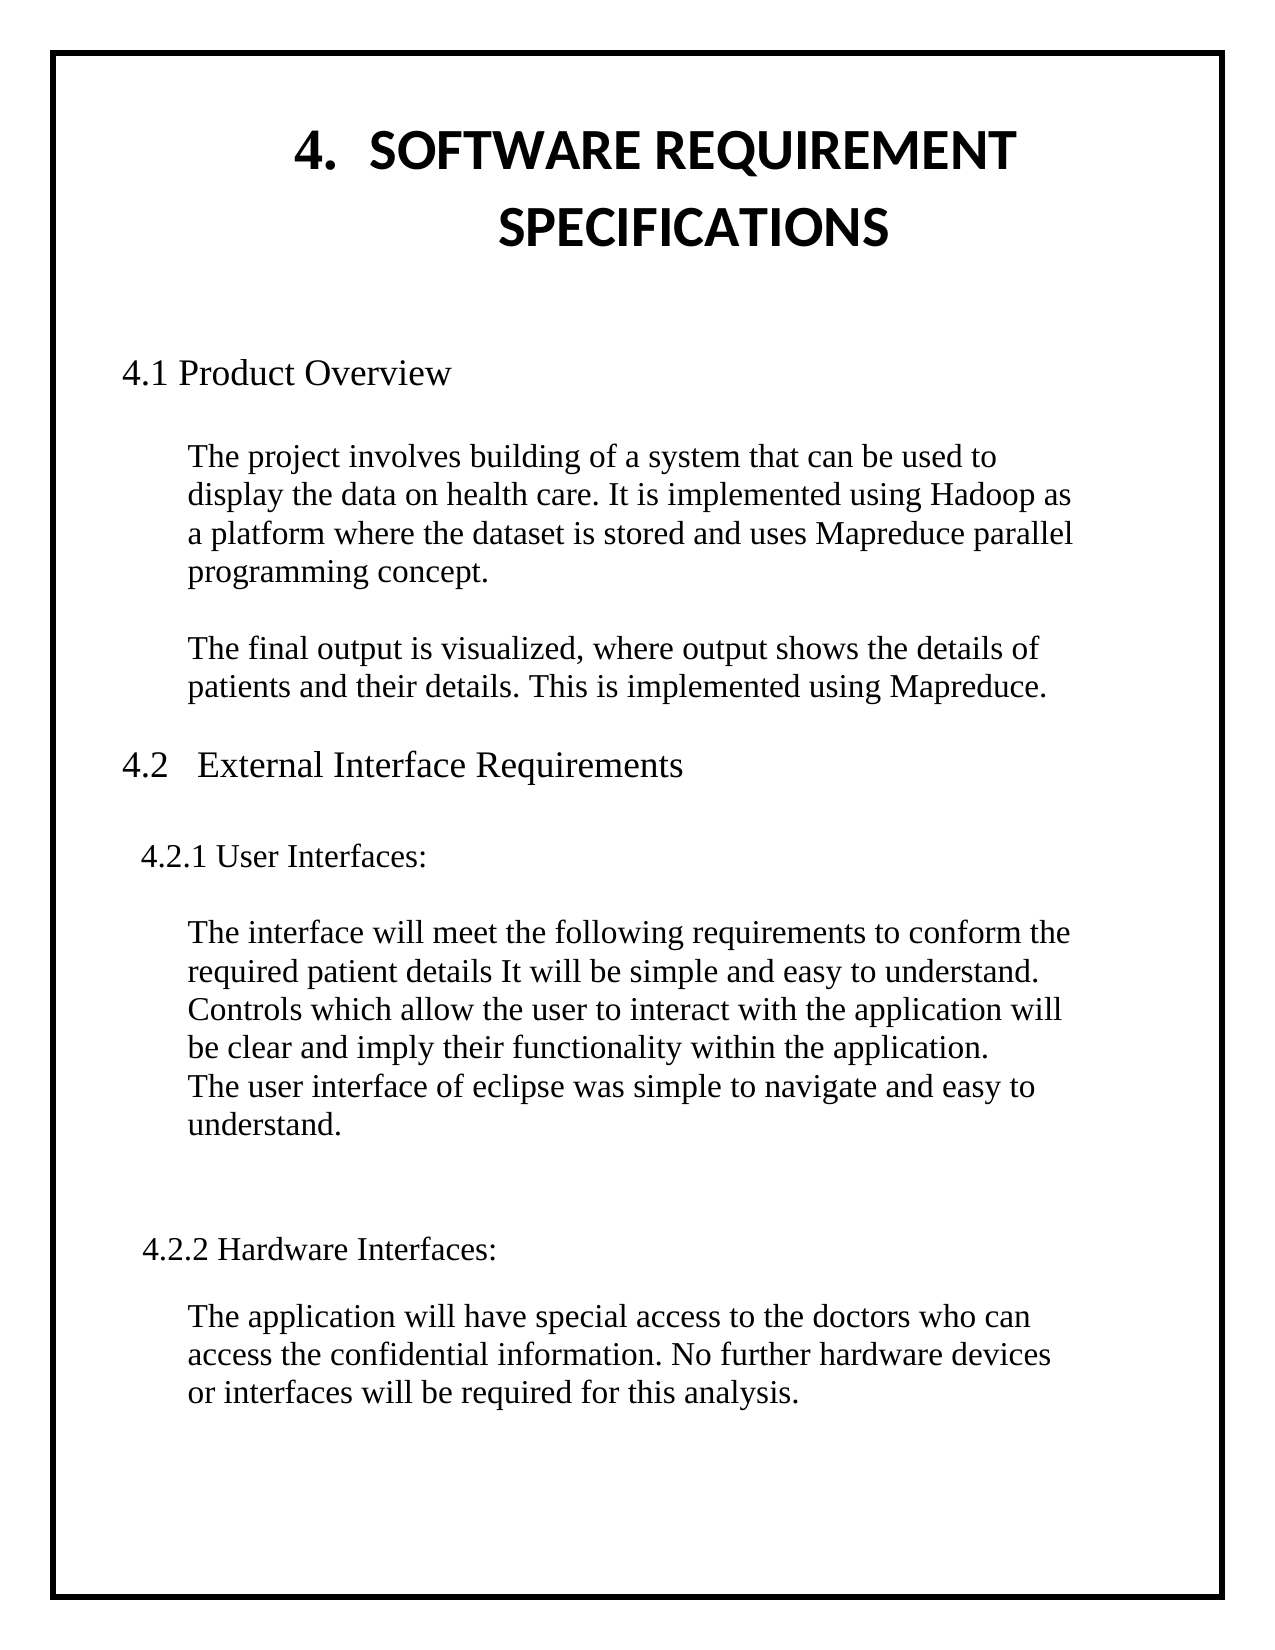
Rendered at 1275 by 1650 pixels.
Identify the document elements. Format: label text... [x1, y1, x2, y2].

text The project involves building of a system that can be used to display the data on health care. It is implemented using Hadoop as a platform where the dataset is stored and uses Mapreduce parallel programming concept. [187, 436, 1087, 589]
text The final output is visualized, where output shows the details of patients and their details. This is implemented using Mapreduce. [187, 628, 1087, 704]
text The interface will meet the following requirements to conform the required patient details It will be simple and easy to understand. Controls which allow the user to interact with the application will be clear and imply their functionality within the application. [187, 913, 1087, 1066]
list The application will have special access to the doctors who can access the confidential information. No further hardware devices or interfaces will be required for this analysis. [187, 1296, 1087, 1411]
list Hardware Interfaces: [142, 1229, 1087, 1267]
list SOFTWARE REQUIREMENT SPECIFICATIONS [225, 112, 1087, 261]
list External Interface Requirements [122, 743, 1087, 786]
list 4.2.1 User Interfaces: [141, 836, 1087, 874]
text 4.1 Product Overview [122, 350, 1087, 393]
text The user interface of eclipse was simple to navigate and easy to understand. [187, 1066, 1087, 1143]
